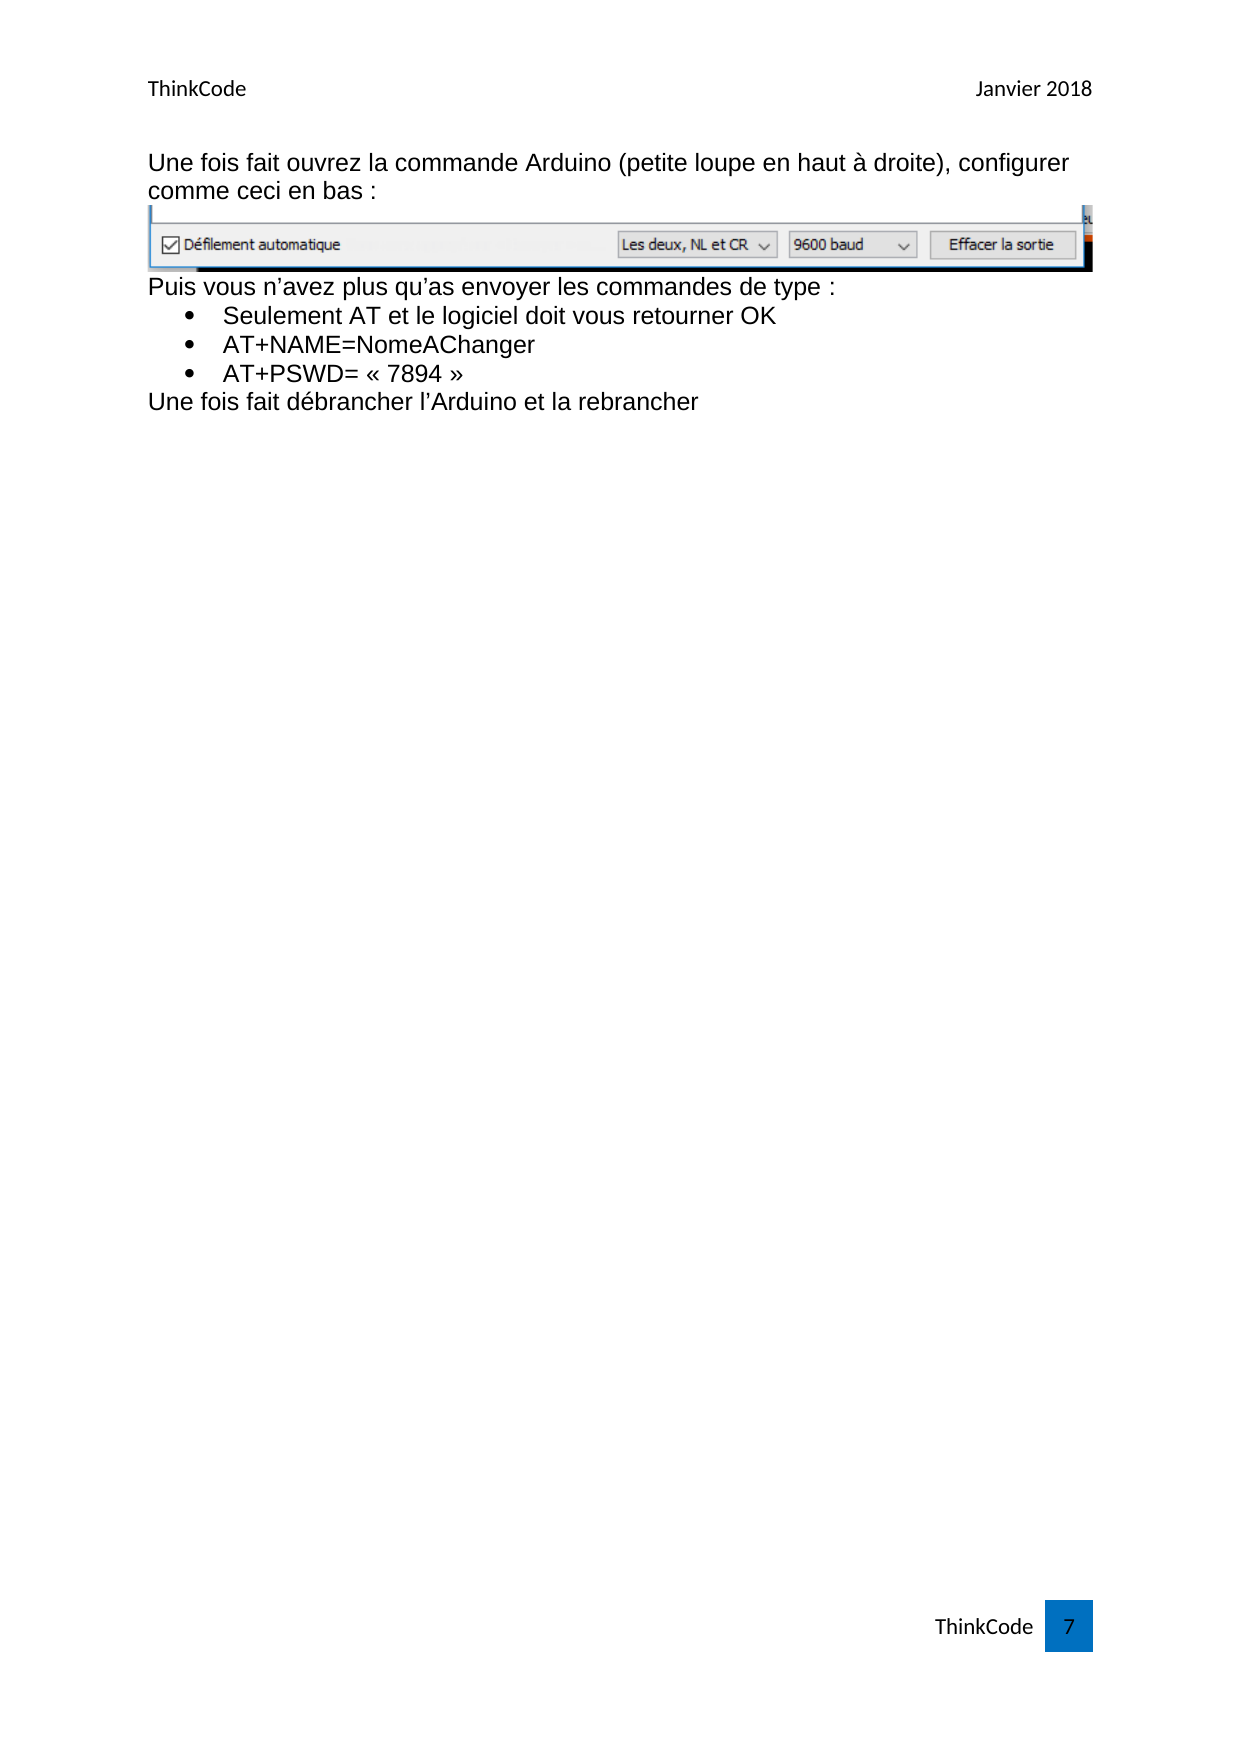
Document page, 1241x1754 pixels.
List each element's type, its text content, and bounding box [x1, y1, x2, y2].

text Une fois fait débrancher l’Arduino et la rebrancher [148, 387, 1093, 416]
list AT+NAME=NomeAChanger [185, 330, 1093, 358]
text Puis vous n’avez plus qu’as envoyer les commandes de type : [148, 272, 1093, 301]
list AT+PSWD= « 7894 » [185, 358, 1093, 387]
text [148, 148, 1093, 205]
picture [147, 205, 1093, 272]
list Seulement AT et le logiciel doit vous retourner OK [185, 301, 1093, 330]
